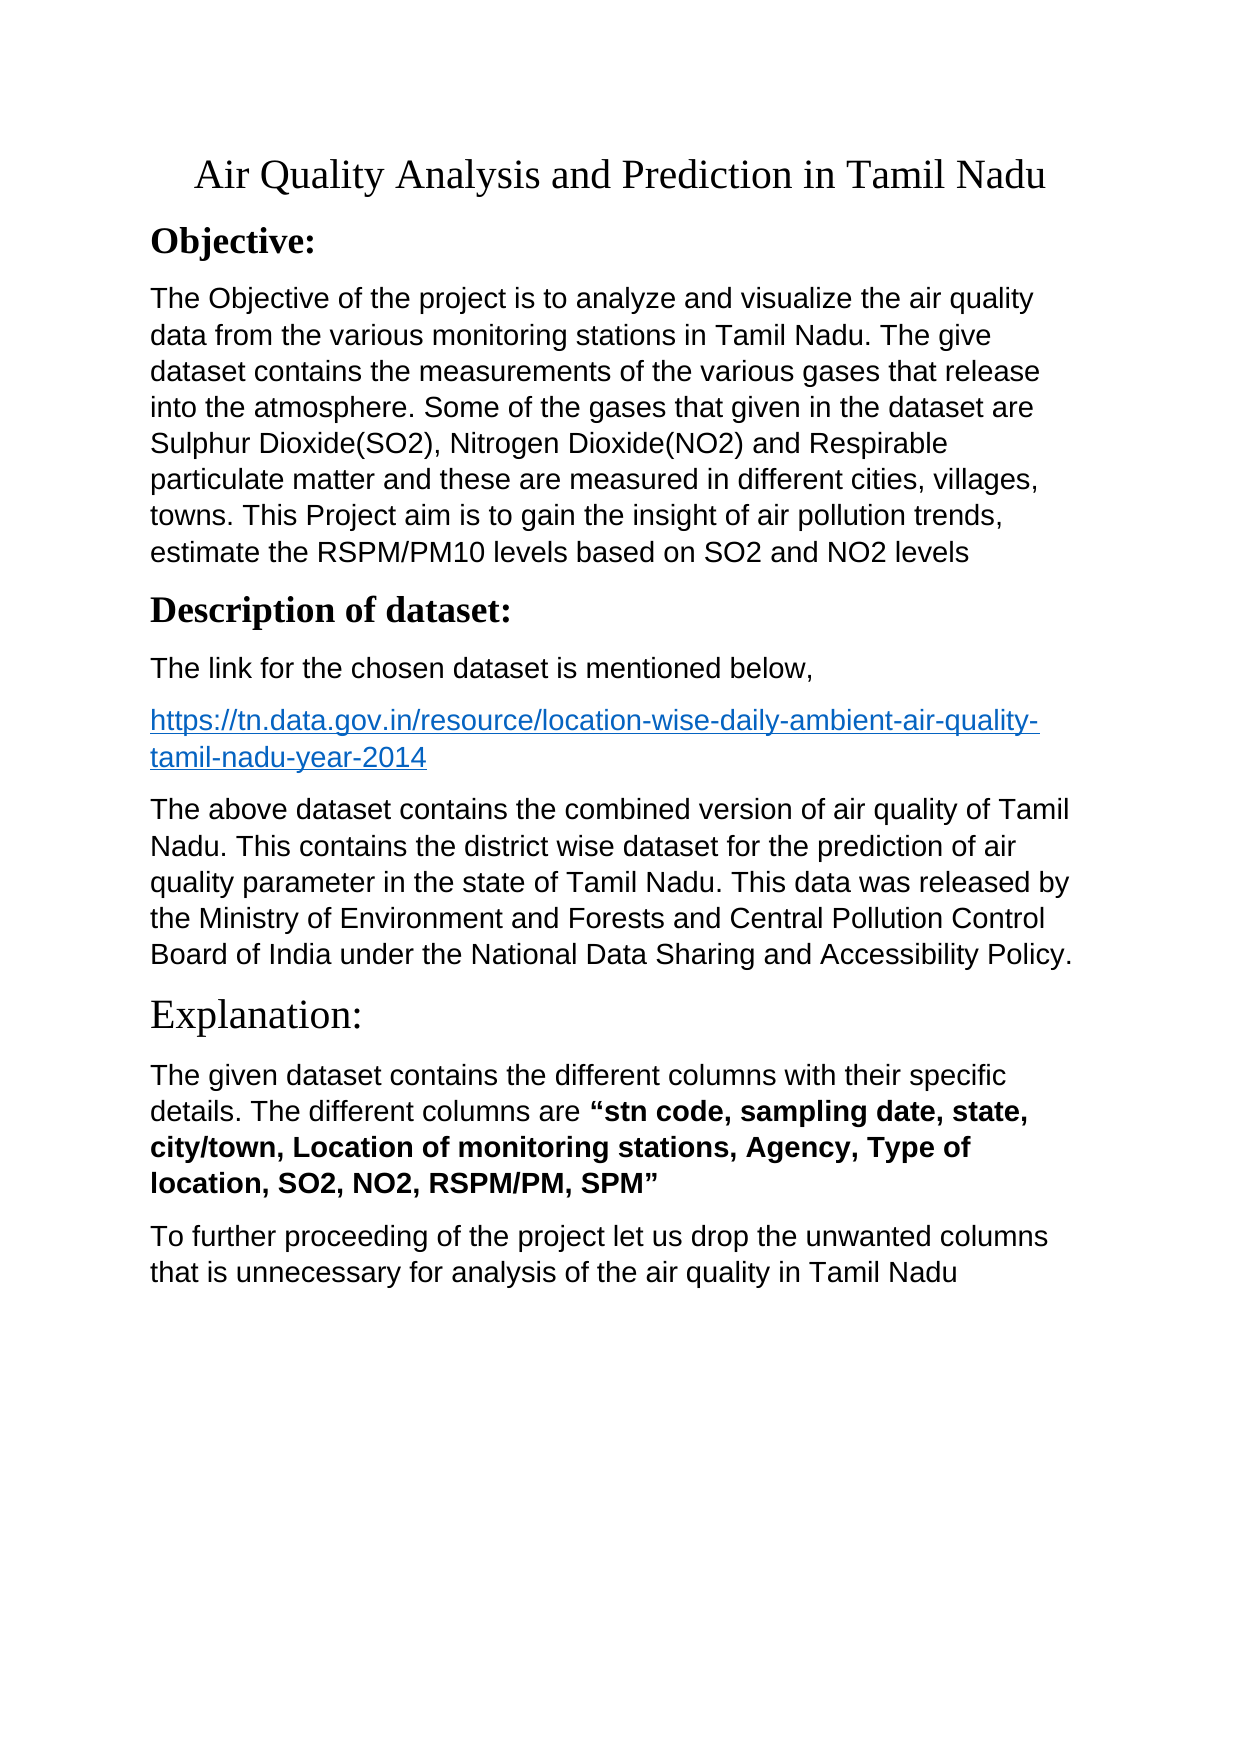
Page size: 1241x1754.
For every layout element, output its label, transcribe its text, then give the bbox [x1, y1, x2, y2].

text Air Quality Analysis and Prediction in Tamil Nadu [150, 150, 1090, 198]
text The Objective of the project is to analyze and visualize the air quality data from the various monitoring stations in Tamil Nadu. The give dataset contains the measurements of the various gases that release into the atmosphere. Some of the gases that given in the dataset are Sulphur Dioxide(SO2), Nitrogen Dioxide(NO2) and Respirable particulate matter and these are measured in different cities, villages, towns. This Project aim is to gain the insight of air pollution trends, estimate the RSPM/PM10 levels based on SO2 and NO2 levels [150, 282, 1090, 568]
text To further proceeding of the project let us drop the unwanted columns that is unnecessary for analysis of the air quality in Tamil Nadu [150, 1219, 1090, 1289]
text Description of dataset: [150, 587, 1090, 631]
text https://tn.data.gov.in/resource/location-wise-daily-ambient-air-quality-tamil-nadu-year-2014 [150, 703, 1090, 773]
text Explanation: [150, 990, 1090, 1038]
text The given dataset contains the different columns with their specific details. The different columns are “stn code, sampling date, state, city/town, Location of monitoring stations, Agency, Type of location, SO2, NO2, RSPM/PM, SPM” [150, 1058, 1090, 1200]
text The link for the chosen dataset is mentioned below, [150, 651, 1090, 684]
text Objective: [150, 218, 1090, 261]
text The above dataset contains the combined version of air quality of Tamil Nadu. This contains the district wise dataset for the prediction of air quality parameter in the state of Tamil Nadu. This data was released by the Ministry of Environment and Forests and Central Pollution Control Board of India under the National Data Sharing and Accessibility Policy. [150, 792, 1090, 971]
